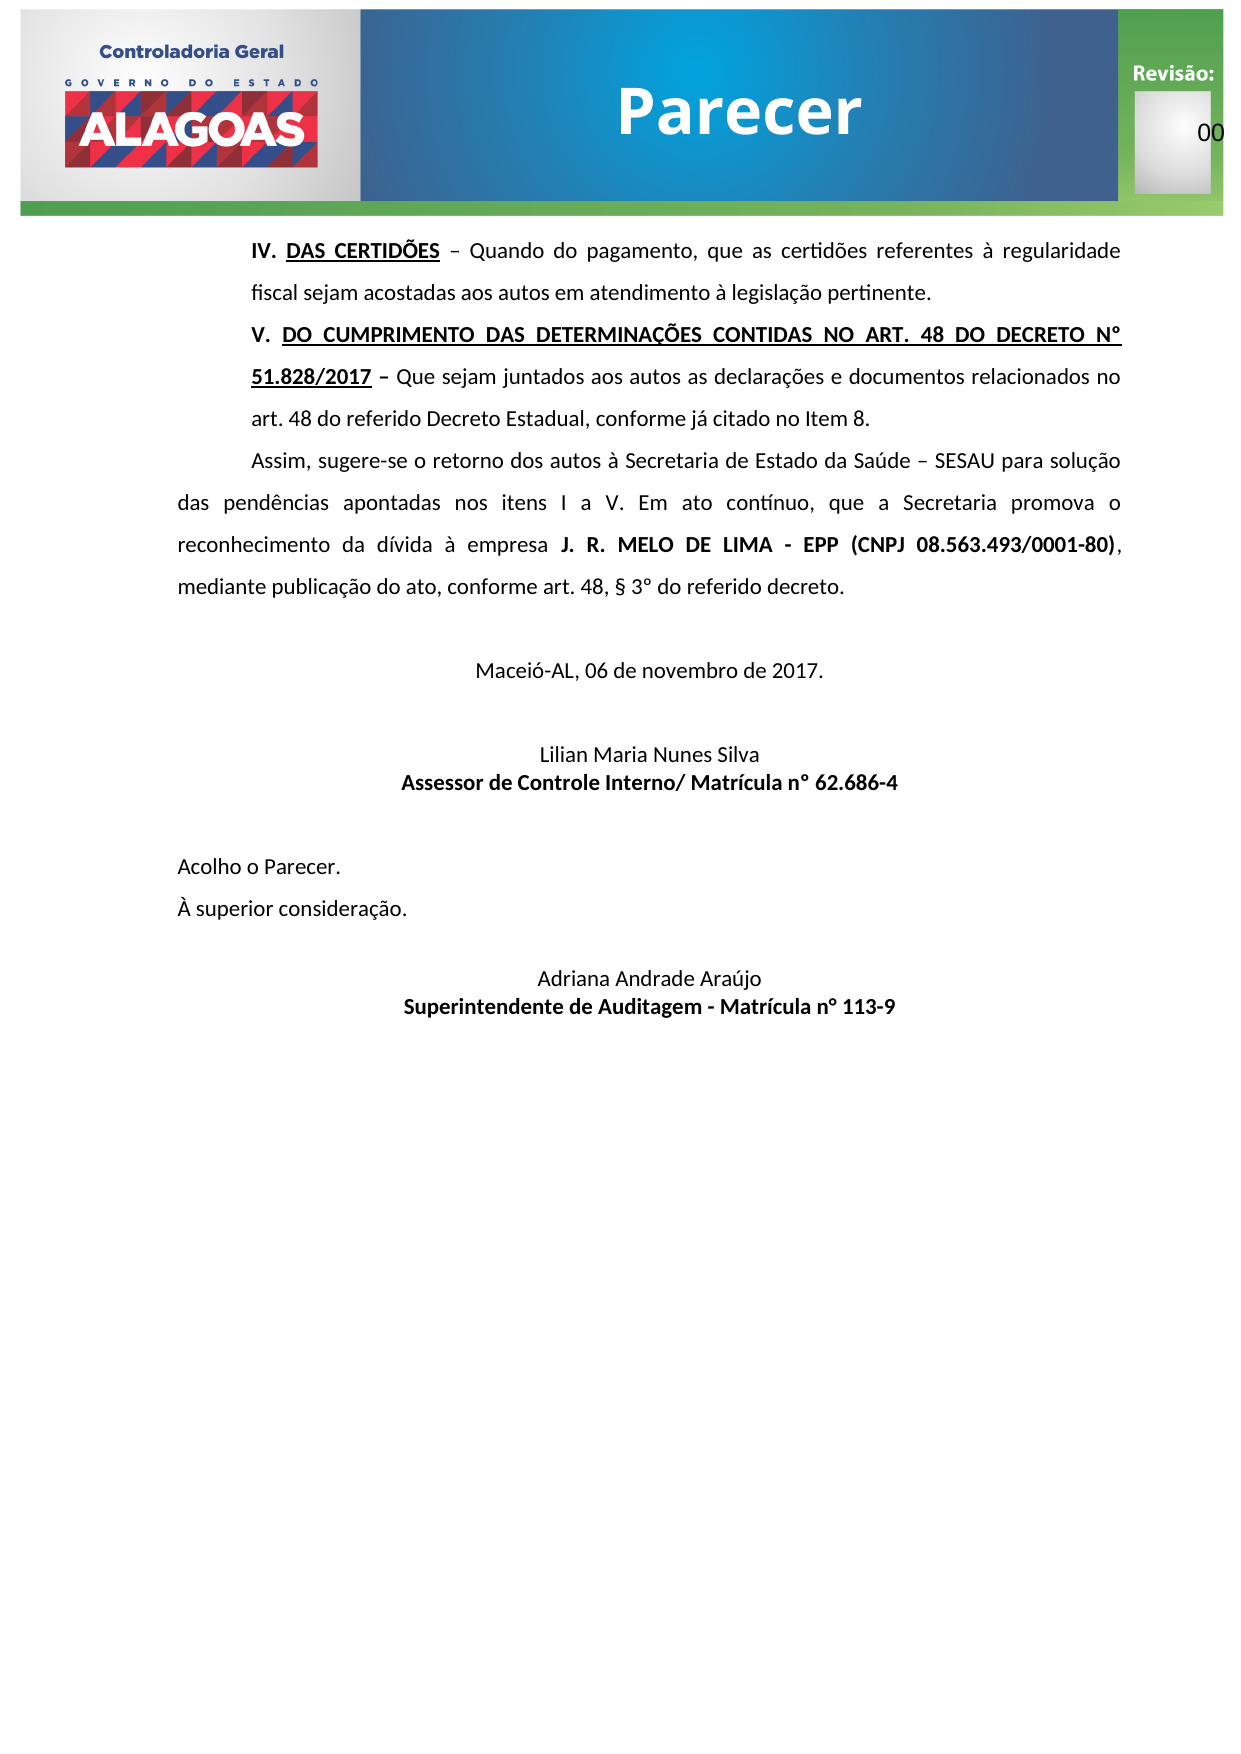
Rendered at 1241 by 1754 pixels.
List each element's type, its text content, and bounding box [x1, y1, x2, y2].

picture [20, 9, 1224, 216]
text Superintendente de Auditagem - Matrícula n° 113-9 [177, 992, 1122, 1020]
text Assessor de Controle Interno/ Matrícula nº 62.686-4 [177, 768, 1122, 796]
text Assim, sugere-se o retorno dos autos à Secretaria de Estado da Saúde – SESAU para solução das pendências apontadas nos itens I a V. Em ato contínuo, que a Secretaria promova o reconhecimento da dívida à empresa J. R. MELO DE LIMA - EPP (CNPJ 08.563.493/0001-80), mediante publicação do ato, conforme art. 48, § 3º do referido decreto. [177, 446, 1122, 600]
picture [1214, 125, 1222, 139]
text Maceió-AL, 06 de novembro de 2017. [177, 656, 1122, 684]
text À superior consideração. [177, 894, 1122, 922]
text V. DO CUMPRIMENTO DAS DETERMINAÇÕES CONTIDAS NO ART. 48 DO DECRETO Nº 51.828/2017 – Que sejam juntados aos autos as declarações e documentos relacionados no art. 48 do referido Decreto Estadual, conforme já citado no Item 8. [251, 320, 1122, 432]
text IV. DAS CERTIDÕES – Quando do pagamento, que as certidões referentes à regularidade fiscal sejam acostadas aos autos em atendimento à legislação pertinente. [251, 236, 1122, 306]
text Lilian Maria Nunes Silva [177, 740, 1122, 768]
text Acolho o Parecer. [177, 852, 1122, 880]
text Adriana Andrade Araújo [177, 964, 1122, 992]
